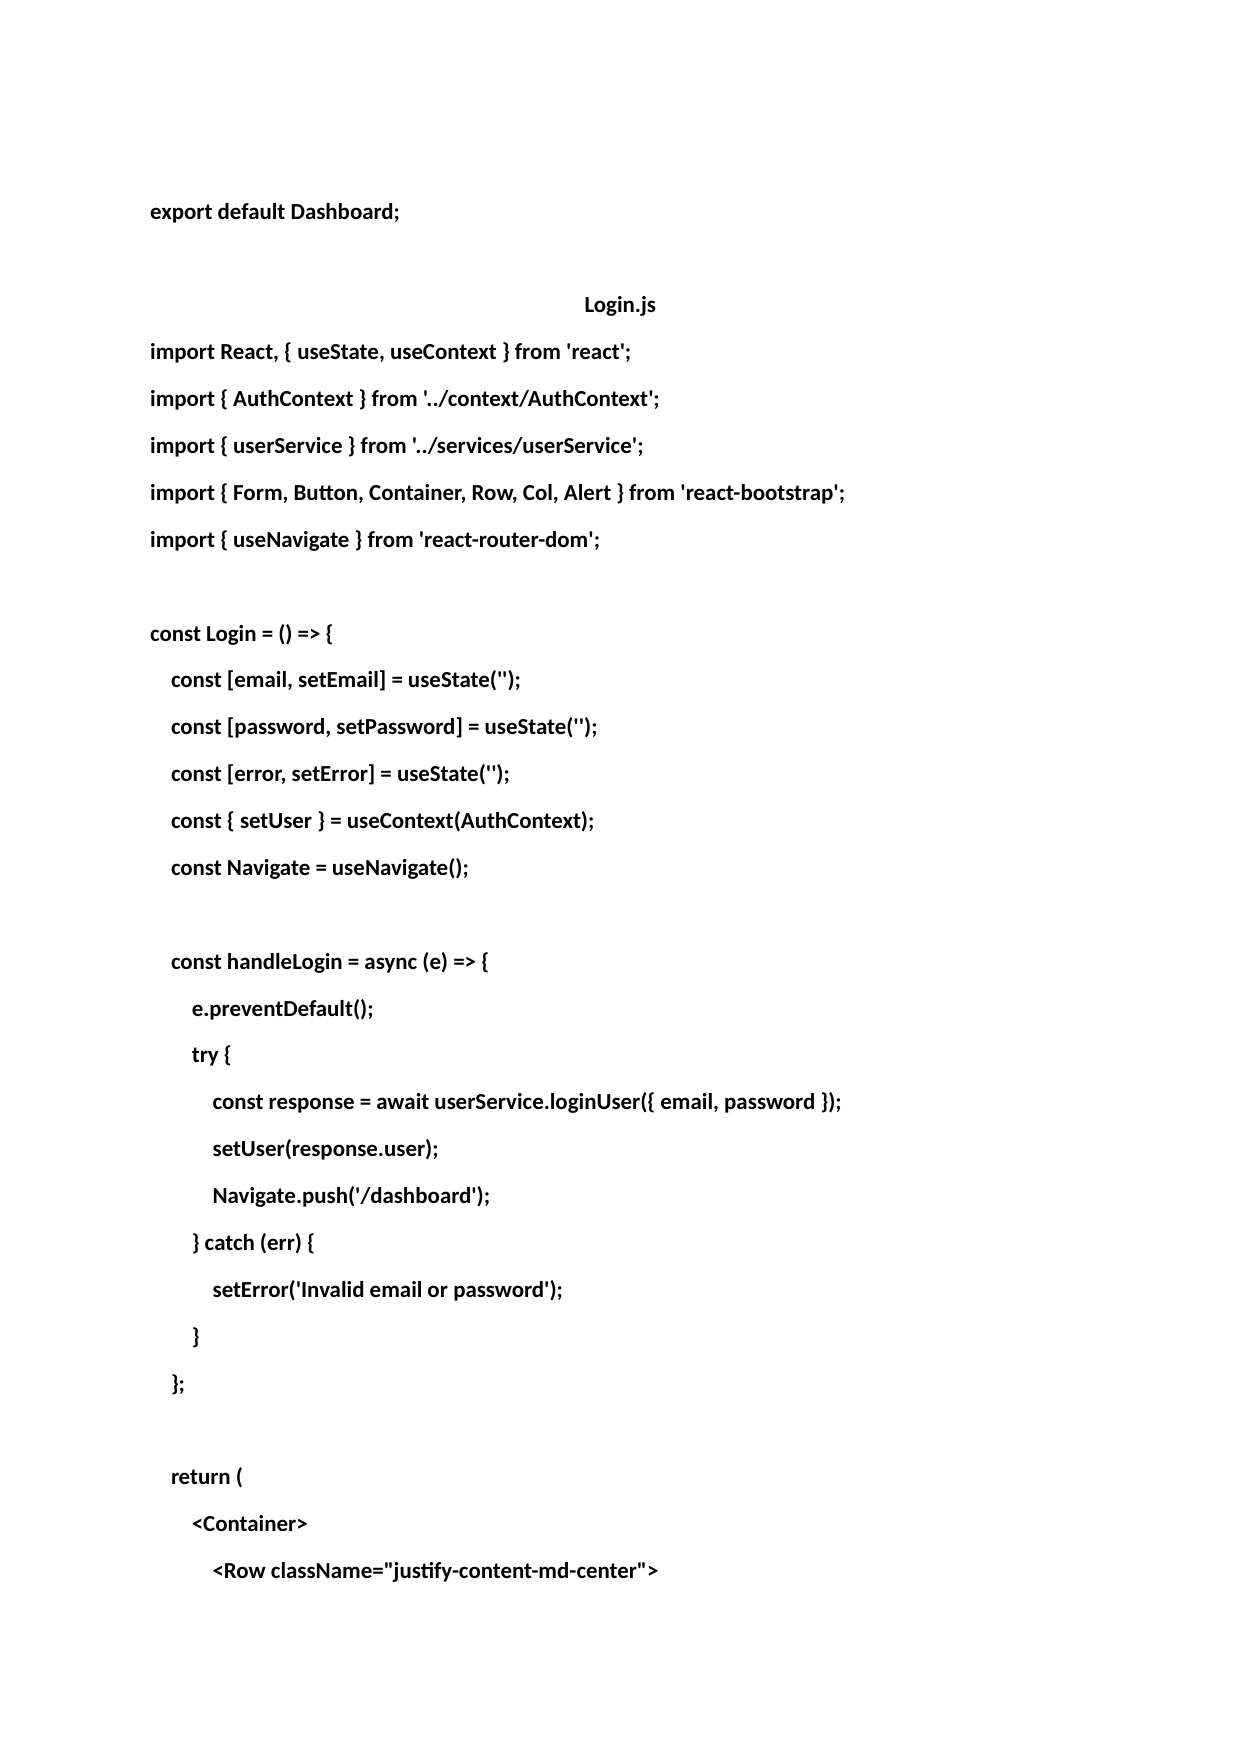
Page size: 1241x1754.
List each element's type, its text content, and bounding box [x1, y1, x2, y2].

text const Navigate = useNavigate(); [150, 853, 1090, 881]
text <Container> [150, 1509, 1090, 1537]
text const handleLogin = async (e) => { [150, 947, 1090, 975]
text import { Form, Button, Container, Row, Col, Alert } from 'react-bootstrap'; [150, 478, 1090, 506]
text setError('Invalid email or password'); [150, 1275, 1090, 1303]
text Navigate.push('/dashboard'); [150, 1181, 1090, 1209]
text e.preventDefault(); [150, 994, 1090, 1022]
text import { useNavigate } from 'react-router-dom'; [150, 525, 1090, 553]
text const [email, setEmail] = useState(''); [150, 666, 1090, 694]
text const Login = () => { [150, 619, 1090, 647]
text Login.js [150, 291, 1090, 319]
text try { [150, 1041, 1090, 1069]
text const response = await userService.loginUser({ email, password }); [150, 1087, 1090, 1116]
text setUser(response.user); [150, 1134, 1090, 1162]
text import React, { useState, useContext } from 'react'; [150, 337, 1090, 366]
text import { AuthContext } from '../context/AuthContext'; [150, 384, 1090, 412]
text return ( [150, 1462, 1090, 1491]
text }; [150, 1369, 1090, 1397]
text const { setUser } = useContext(AuthContext); [150, 806, 1090, 834]
text const [error, setError] = useState(''); [150, 759, 1090, 787]
text <Row className="justify-content-md-center"> [150, 1556, 1090, 1584]
text } catch (err) { [150, 1228, 1090, 1256]
text export default Dashboard; [150, 197, 1090, 225]
text } [150, 1322, 1090, 1350]
text const [password, setPassword] = useState(''); [150, 712, 1090, 741]
text import { userService } from '../services/userService'; [150, 431, 1090, 459]
